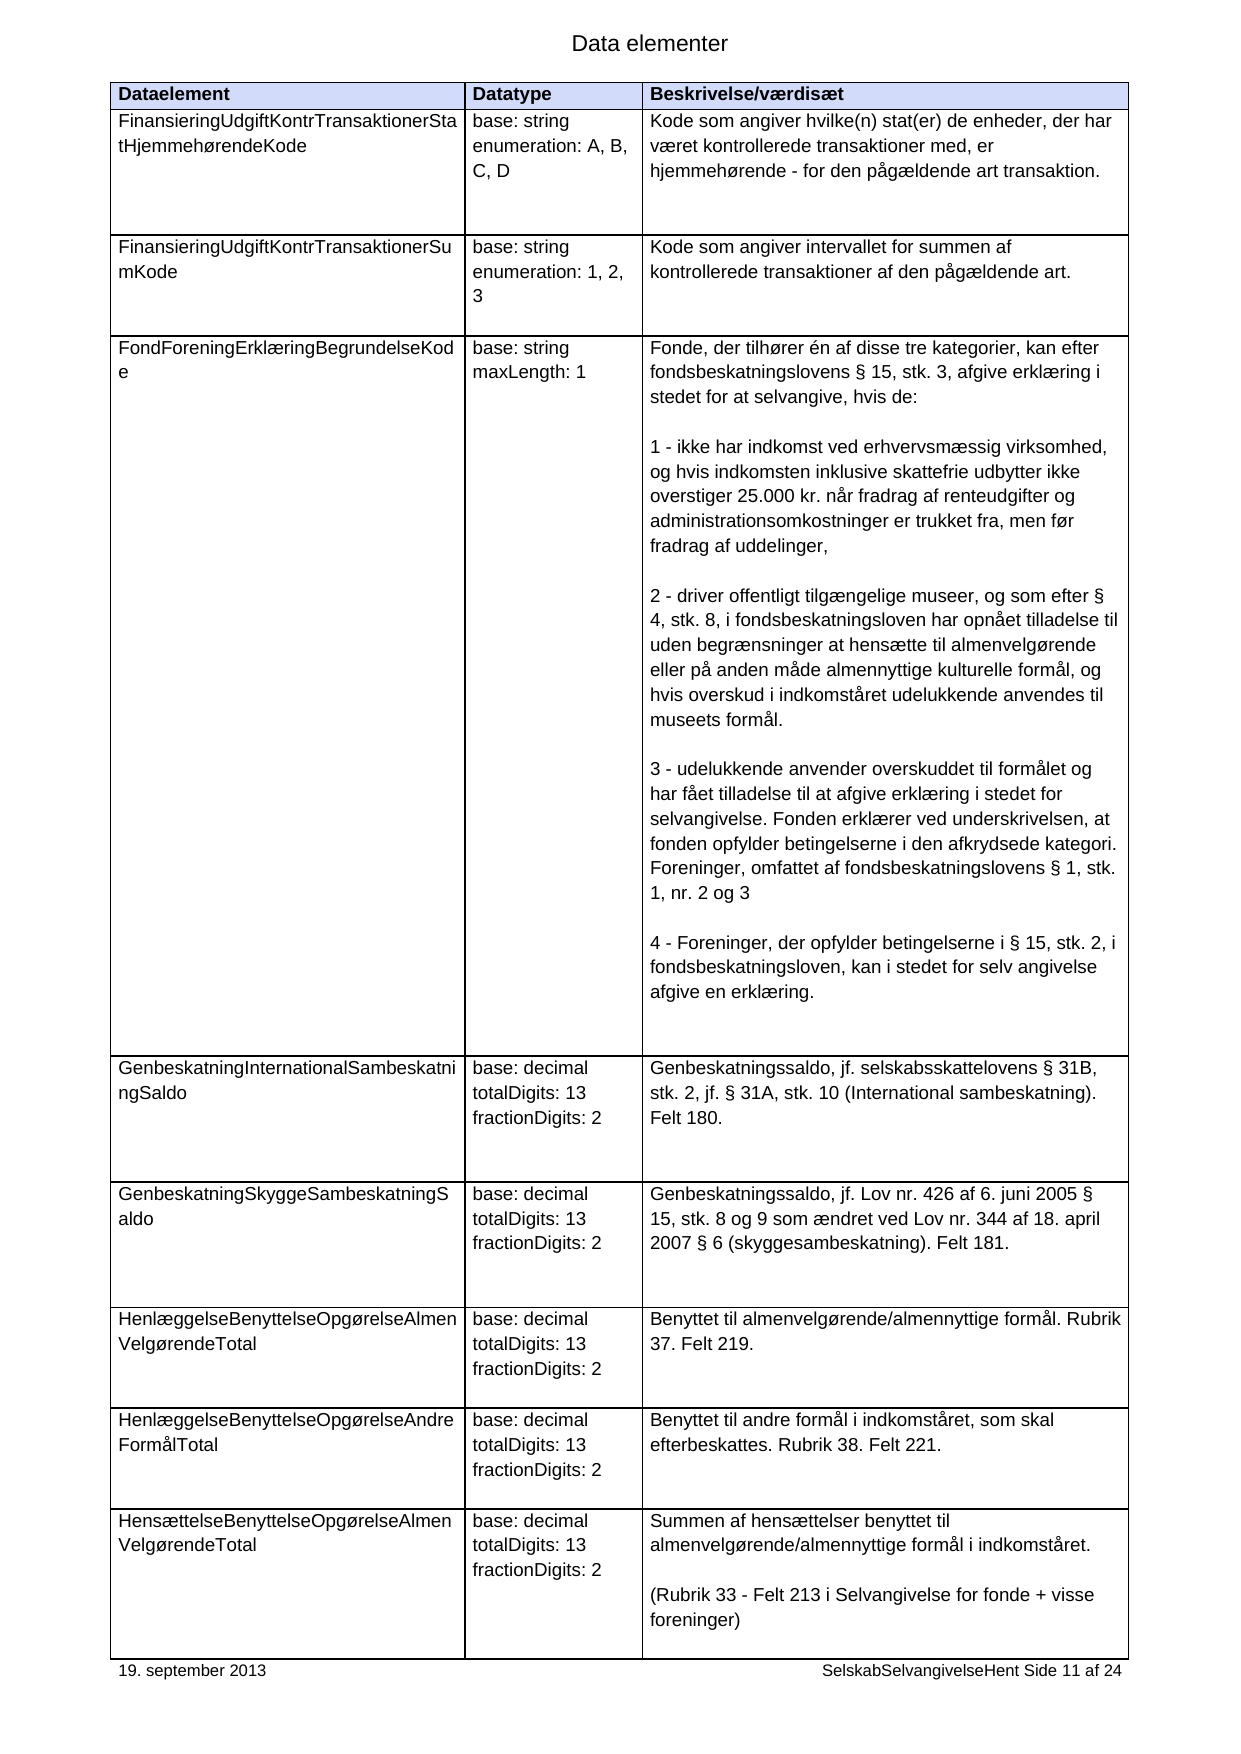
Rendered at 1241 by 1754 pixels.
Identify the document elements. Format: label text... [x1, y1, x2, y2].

table_cell base: string enumeration: 1, 2, 3 [466, 236, 642, 335]
table_cell FondForeningErklæringBegrundelseKode [111, 337, 464, 1055]
table_cell Benyttet til andre formål i indkomståret, som skal efterbeskattes. Rubrik 38. Felt 221. [643, 1409, 1128, 1508]
table_header Beskrivelse/værdisæt [643, 83, 1128, 109]
table_cell base: decimal totalDigits: 13 fractionDigits: 2 [466, 1409, 642, 1508]
table_header Datatype [466, 83, 642, 109]
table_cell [643, 1510, 1128, 1658]
table_cell base: decimal totalDigits: 13 fractionDigits: 2 [466, 1057, 642, 1181]
table_cell Genbeskatningssaldo, jf. selskabsskattelovens § 31B, stk. 2, jf. § 31A, stk. 10 (International sambeskatning). Felt 180. [643, 1057, 1128, 1181]
table_cell base: string maxLength: 1 [466, 337, 642, 1055]
table_cell GenbeskatningSkyggeSambeskatningSaldo [111, 1183, 464, 1306]
table_cell Genbeskatningssaldo, jf. Lov nr. 426 af 6. juni 2005 § 15, stk. 8 og 9 som ændret ved Lov nr. 344 af 18. april 2007 § 6 (skyggesambeskatning). Felt 181. [643, 1183, 1128, 1306]
table_header Dataelement [111, 83, 464, 109]
table_cell Kode som angiver intervallet for summen af kontrollerede transaktioner af den pågældende art. [643, 236, 1128, 335]
table_cell HenlæggelseBenyttelseOpgørelseAlmenVelgørendeTotal [111, 1308, 464, 1407]
table_cell FinansieringUdgiftKontrTransaktionerSumKode [111, 236, 464, 335]
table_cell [111, 1510, 464, 1658]
table_cell base: decimal totalDigits: 13 fractionDigits: 2 [466, 1183, 642, 1306]
table_cell GenbeskatningInternationalSambeskatningSaldo [111, 1057, 464, 1181]
table_cell base: string enumeration: A, B, C, D [466, 110, 642, 234]
table_cell Fonde, der tilhører én af disse tre kategorier, kan efter fondsbeskatningslovens § 15, stk. 3, afgive erklæring i stedet for at selvangive, hvis de: 1 - ikke har indkomst ved erhvervsmæssig virksomhed, og hvis indkomsten inklusive skattefrie udbytter ikke overstiger 25.000 kr. når fradrag af renteudgifter og administrationsomkostninger er trukket fra, men før fradrag af uddelinger, 2 - driver offentligt tilgængelige museer, og som efter § 4, stk. 8, i fondsbeskatningsloven har opnået tilladelse til uden begrænsninger at hensætte til almenvelgørende eller på anden måde almennyttige kulturelle formål, og hvis overskud i indkomståret udelukkende anvendes til museets formål. 3 - udelukkende anvender overskuddet til formålet og har fået tilladelse til at afgive erklæring i stedet for selvangivelse. Fonden erklærer ved underskrivelsen, at fonden opfylder betingelserne i den afkrydsede kategori. Foreninger, omfattet af fondsbeskatningslovens § 1, stk. 1, nr. 2 og 3 4 - Foreninger, der opfylder betingelserne i § 15, stk. 2, i fondsbeskatningsloven, kan i stedet for selv angivelse afgive en erklæring. [643, 337, 1128, 1055]
table_cell HenlæggelseBenyttelseOpgørelseAndreFormålTotal [111, 1409, 464, 1508]
table_cell base: decimal totalDigits: 13 fractionDigits: 2 [466, 1308, 642, 1407]
table_cell FinansieringUdgiftKontrTransaktionerStatHjemmehørendeKode [111, 110, 464, 234]
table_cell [466, 1510, 642, 1658]
table_cell Benyttet til almenvelgørende/almennyttige formål. Rubrik 37. Felt 219. [643, 1308, 1128, 1407]
